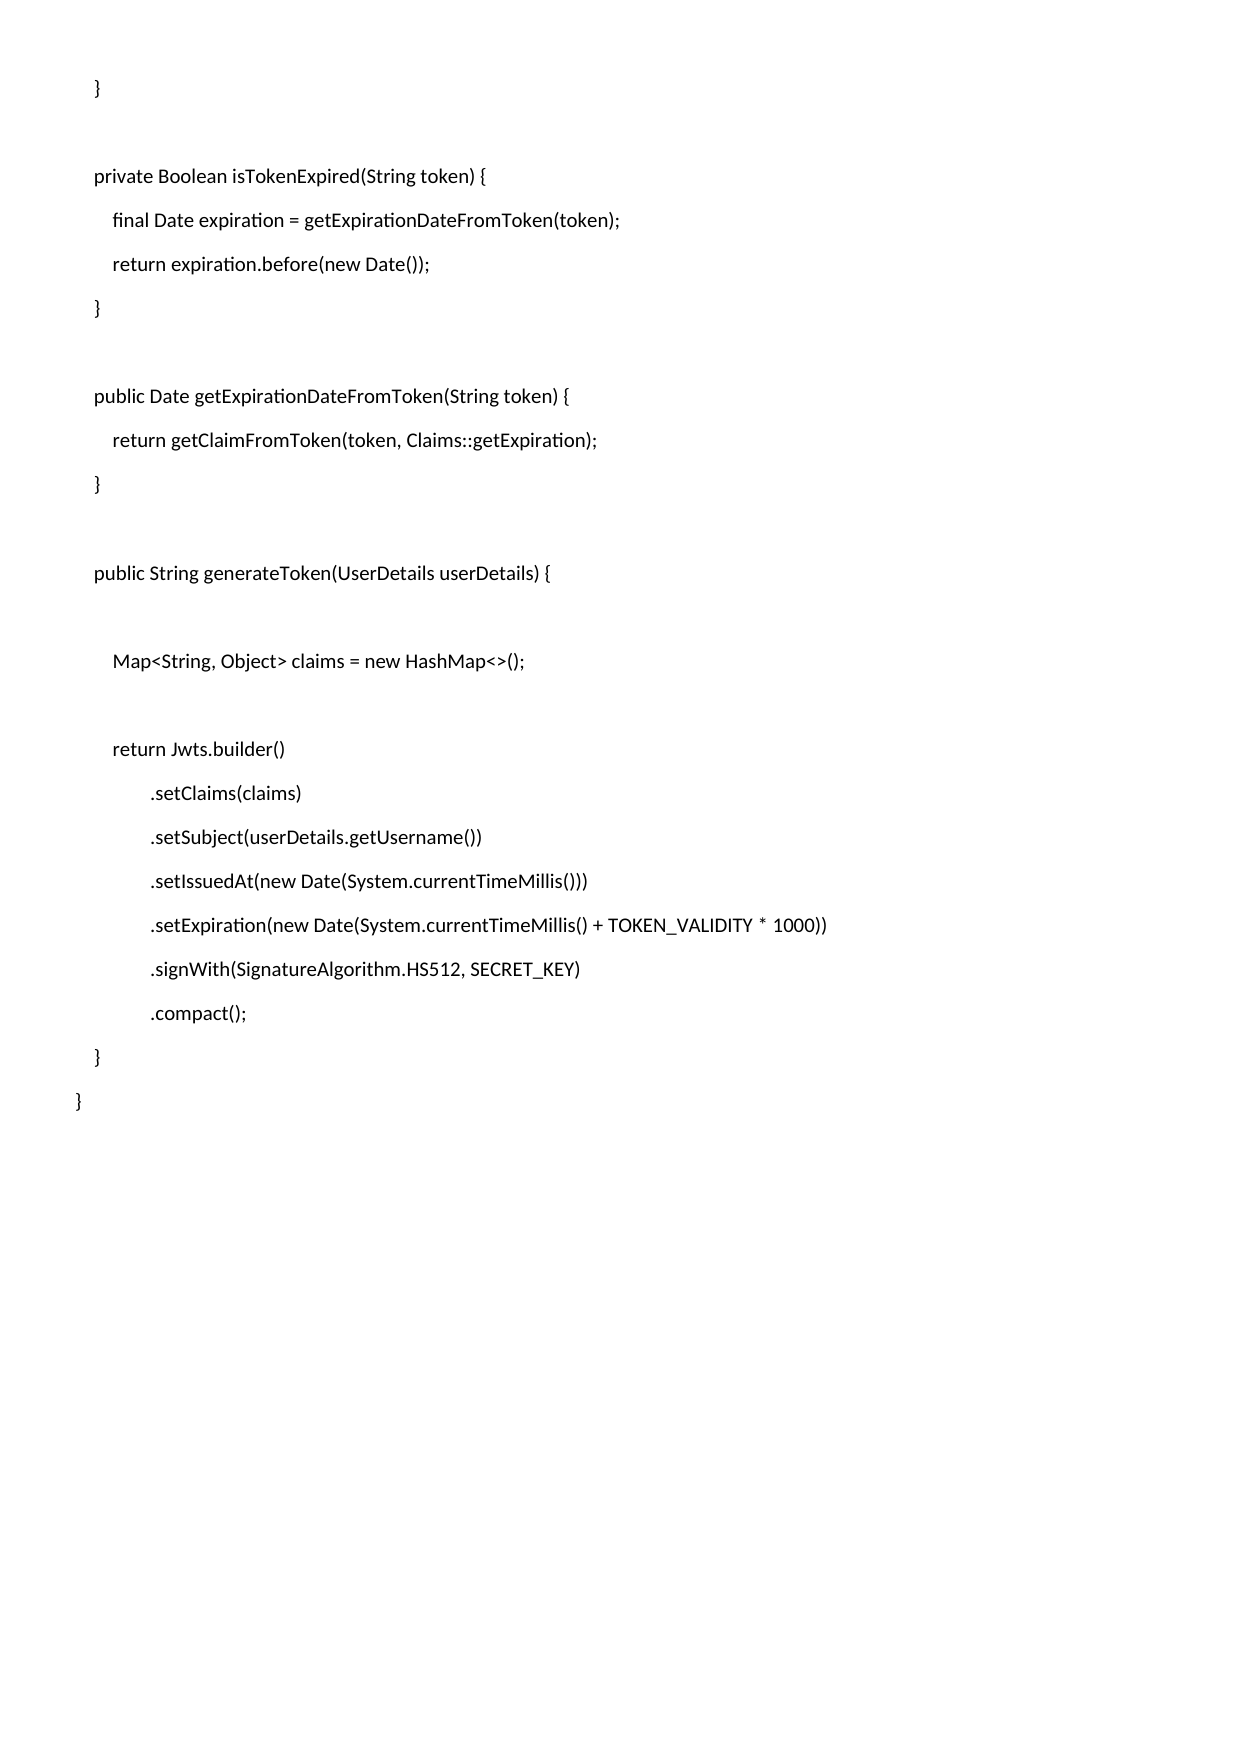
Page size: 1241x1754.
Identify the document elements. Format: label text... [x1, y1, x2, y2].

text return getClaimFromToken(token, Claims::getExpiration); [75, 427, 1165, 453]
text private Boolean isTokenExpired(String token) { [75, 163, 1165, 188]
text return expiration.before(new Date()); [75, 251, 1165, 277]
text .setClaims(claims) [75, 780, 1165, 805]
text Map<String, Object> claims = new HashMap<>(); [75, 648, 1165, 673]
text return Jwts.builder() [75, 736, 1165, 761]
text .compact(); [75, 1000, 1165, 1026]
text .signWith(SignatureAlgorithm.HS512, SECRET_KEY) [75, 956, 1165, 982]
text } [75, 472, 1165, 497]
text } [75, 75, 1165, 100]
text } [75, 1044, 1165, 1070]
text public Date getExpirationDateFromToken(String token) { [75, 383, 1165, 409]
text .setIssuedAt(new Date(System.currentTimeMillis())) [75, 868, 1165, 893]
text public String generateToken(UserDetails userDetails) { [75, 560, 1165, 585]
text .setExpiration(new Date(System.currentTimeMillis() + TOKEN_VALIDITY * 1000)) [75, 912, 1165, 938]
text final Date expiration = getExpirationDateFromToken(token); [75, 207, 1165, 233]
text } [75, 295, 1165, 321]
text } [75, 1088, 1165, 1114]
text .setSubject(userDetails.getUsername()) [75, 824, 1165, 849]
